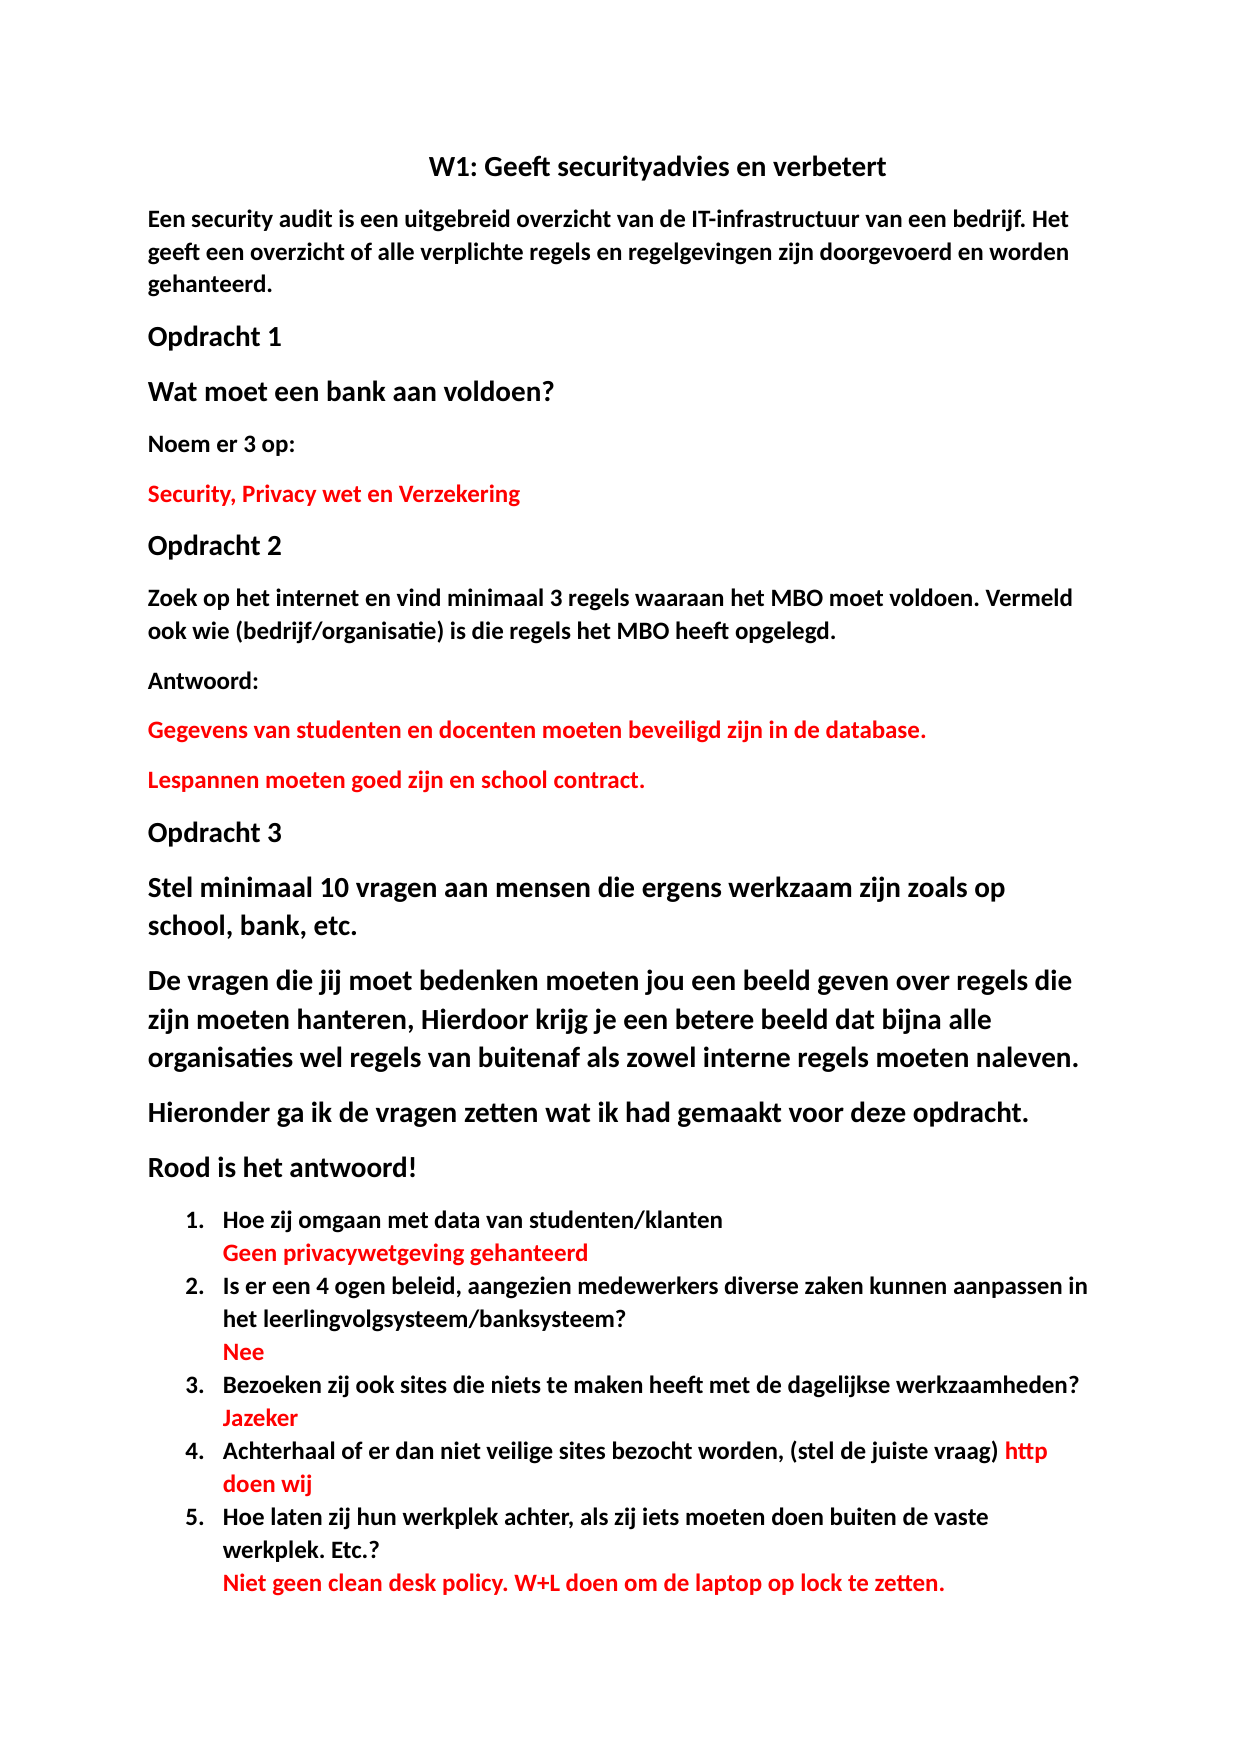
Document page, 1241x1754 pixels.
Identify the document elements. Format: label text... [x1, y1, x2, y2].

list Hoe laten zij hun werkplek achter, als zij iets moeten doen buiten de vaste werkplek. Etc.? [185, 1501, 1093, 1564]
text Opdracht 2 [148, 527, 1093, 563]
text Stel minimaal 10 vragen aan mensen die ergens werkzaam zijn zoals op school, bank, etc. [148, 869, 1093, 943]
text Security, Privacy wet en Verzekering [148, 478, 1093, 508]
text Lespannen moeten goed zijn en school contract. [148, 764, 1093, 795]
text Hieronder ga ik de vragen zetten wat ik had gemaakt voor deze opdracht. [148, 1094, 1093, 1130]
list Jazeker [223, 1402, 1093, 1433]
text Antwoord: [148, 665, 1093, 696]
list Nee [223, 1336, 1093, 1367]
list Is er een 4 ogen beleid, aangezien medewerkers diverse zaken kunnen aanpassen in het leerlingvolgsysteem/banksysteem? [185, 1271, 1093, 1334]
list Achterhaal of er dan niet veilige sites bezocht worden, (stel de juiste vraag) http doen wij [185, 1435, 1093, 1498]
list Bezoeken zij ook sites die niets te maken heeft met de dagelijkse werkzaamheden? [185, 1369, 1093, 1400]
text Noem er 3 op: [148, 428, 1093, 459]
text Een security audit is een uitgebreid overzicht van de IT-infrastructuur van een bedrijf. Het geeft een overzicht of alle verplichte regels en regelgevingen zijn doorgevoerd en worden gehanteerd. [148, 203, 1093, 299]
list W1: Geeft securityadvies en verbetert [223, 148, 1093, 183]
list Hoe zij omgaan met data van studenten/klanten [185, 1205, 1093, 1235]
text Opdracht 1 [148, 318, 1093, 354]
text Zoek op het internet en vind minimaal 3 regels waaraan het MBO moet voldoen. Vermeld ook wie (bedrijf/organisatie) is die regels het MBO heeft opgelegd. [148, 583, 1093, 646]
list Geen privacywetgeving gehanteerd [223, 1238, 1093, 1268]
text Wat moet een bank aan voldoen? [148, 373, 1093, 409]
text Rood is het antwoord! [148, 1149, 1093, 1185]
text Opdracht 3 [148, 814, 1093, 849]
list Niet geen clean desk policy. W+L doen om de laptop op lock te zetten. [223, 1567, 1093, 1597]
text Gegevens van studenten en docenten moeten beveiligd zijn in de database. [148, 715, 1093, 745]
text De vragen die jij moet bedenken moeten jou een beeld geven over regels die zijn moeten hanteren, Hierdoor krijg je een betere beeld dat bijna alle organisaties wel regels van buitenaf als zowel interne regels moeten naleven. [148, 962, 1093, 1075]
